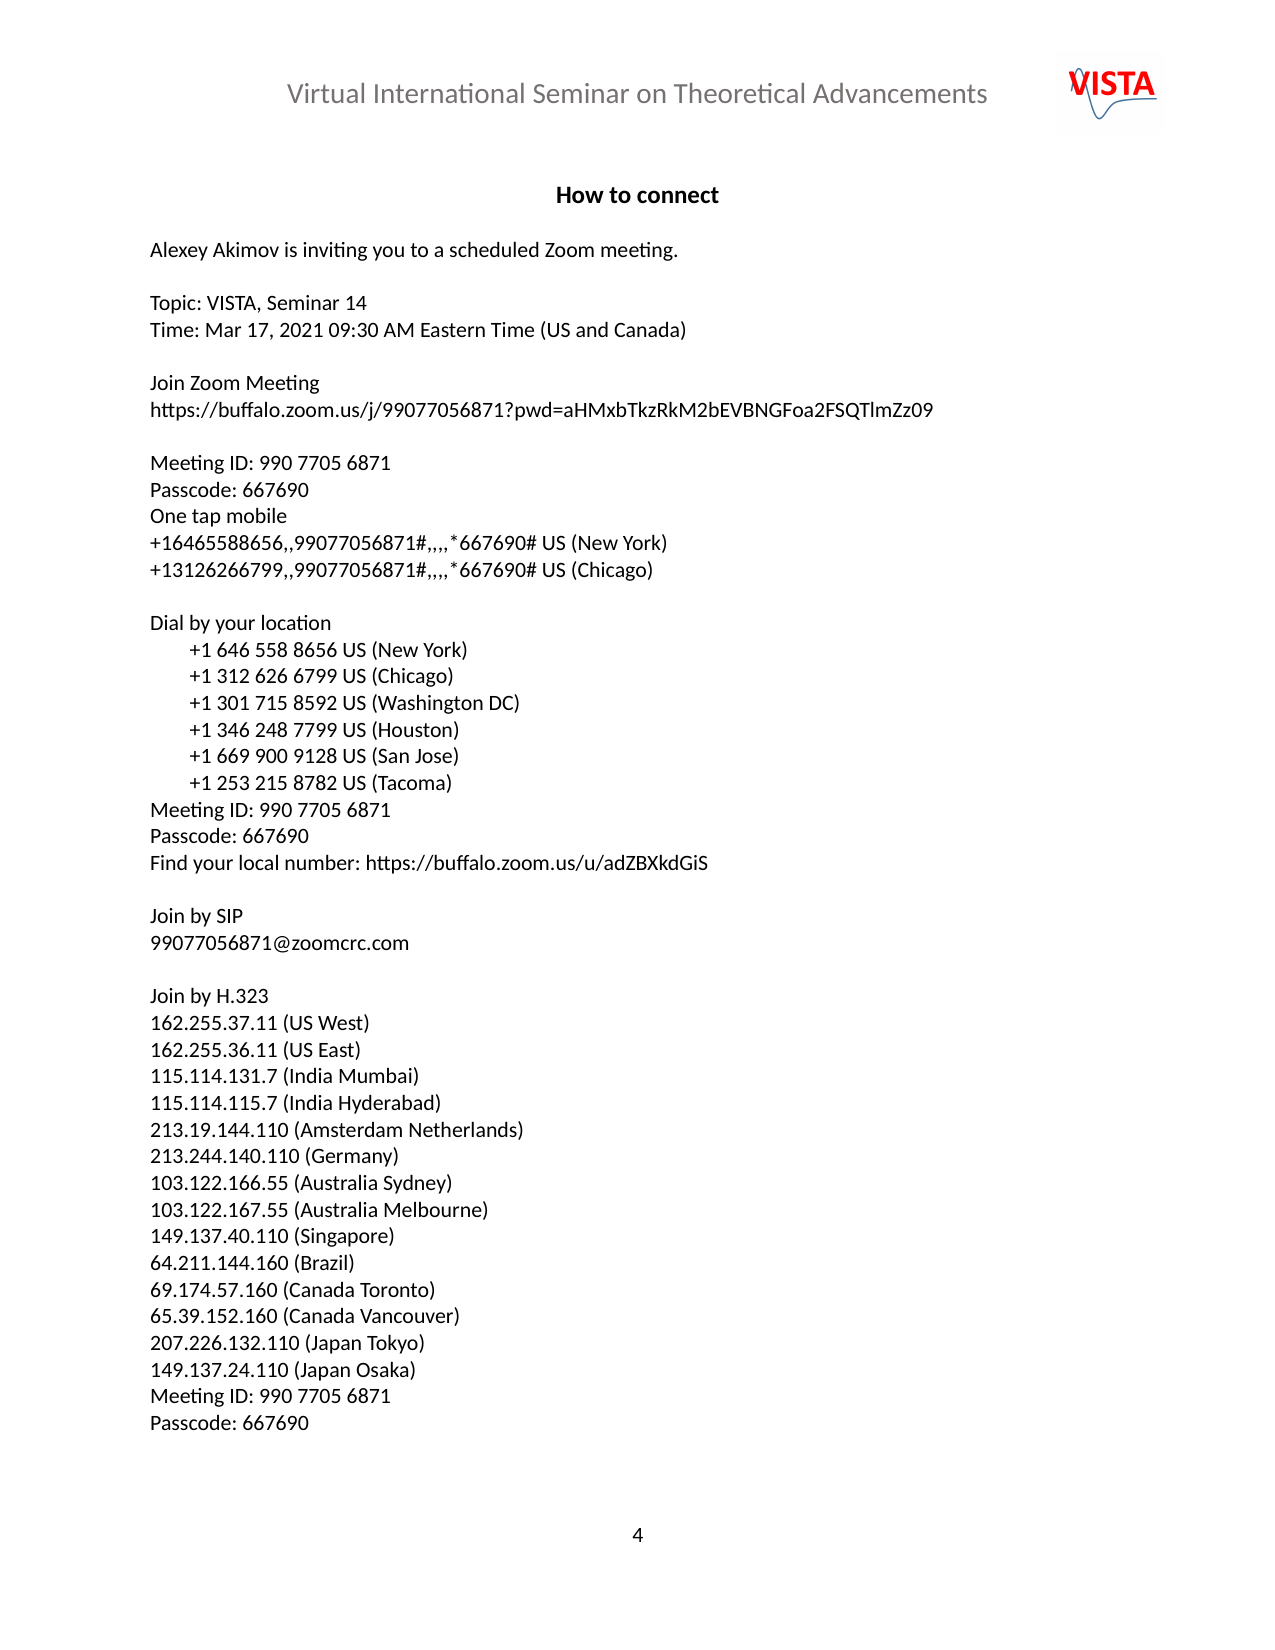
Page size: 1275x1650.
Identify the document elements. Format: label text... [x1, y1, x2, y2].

text 103.122.166.55 (Australia Sydney) [150, 1169, 1125, 1196]
text 103.122.167.55 (Australia Melbourne) [150, 1196, 1125, 1223]
text +13126266799,,99077056871#,,,,*667690# US (Chicago) [150, 556, 1125, 583]
text 162.255.37.11 (US West) [150, 1009, 1125, 1036]
text +1 346 248 7799 US (Houston) [150, 716, 1125, 743]
text Meeting ID: 990 7705 6871 [150, 796, 1125, 823]
text +1 646 558 8656 US (New York) [150, 636, 1125, 663]
text 149.137.24.110 (Japan Osaka) [150, 1356, 1125, 1383]
text How to connect [150, 179, 1125, 209]
text 207.226.132.110 (Japan Tokyo) [150, 1329, 1125, 1356]
text Meeting ID: 990 7705 6871 [150, 449, 1125, 476]
text 64.211.144.160 (Brazil) [150, 1249, 1125, 1276]
text 115.114.115.7 (India Hyderabad) [150, 1089, 1125, 1116]
text Topic: VISTA, Seminar 14 [150, 289, 1125, 316]
text Join by H.323 [150, 983, 1125, 1009]
text 99077056871@zoomcrc.com [150, 929, 1125, 956]
text Passcode: 667690 [150, 1409, 1125, 1436]
text Passcode: 667690 [150, 476, 1125, 503]
text 213.19.144.110 (Amsterdam Netherlands) [150, 1116, 1125, 1143]
text 213.244.140.110 (Germany) [150, 1143, 1125, 1169]
text 69.174.57.160 (Canada Toronto) [150, 1276, 1125, 1303]
text Dial by your location [150, 609, 1125, 636]
picture [1055, 51, 1165, 134]
text Join Zoom Meeting [150, 369, 1125, 396]
text Meeting ID: 990 7705 6871 [150, 1383, 1125, 1409]
text https://buffalo.zoom.us/j/99077056871?pwd=aHMxbTkzRkM2bEVBNGFoa2FSQTlmZz09 [150, 396, 1125, 423]
text +16465588656,,99077056871#,,,,*667690# US (New York) [150, 529, 1125, 556]
text 65.39.152.160 (Canada Vancouver) [150, 1303, 1125, 1329]
text 162.255.36.11 (US East) [150, 1036, 1125, 1063]
text 149.137.40.110 (Singapore) [150, 1223, 1125, 1249]
text Join by SIP [150, 903, 1125, 929]
text +1 312 626 6799 US (Chicago) [150, 663, 1125, 689]
text Time: Mar 17, 2021 09:30 AM Eastern Time (US and Canada) [150, 316, 1125, 343]
text One tap mobile [150, 503, 1125, 529]
text Alexey Akimov is inviting you to a scheduled Zoom meeting. [150, 236, 1125, 263]
text Find your local number: https://buffalo.zoom.us/u/adZBXkdGiS [150, 849, 1125, 876]
text +1 669 900 9128 US (San Jose) [150, 743, 1125, 769]
text +1 301 715 8592 US (Washington DC) [150, 689, 1125, 716]
text Passcode: 667690 [150, 823, 1125, 849]
text +1 253 215 8782 US (Tacoma) [150, 769, 1125, 796]
text 115.114.131.7 (India Mumbai) [150, 1063, 1125, 1089]
